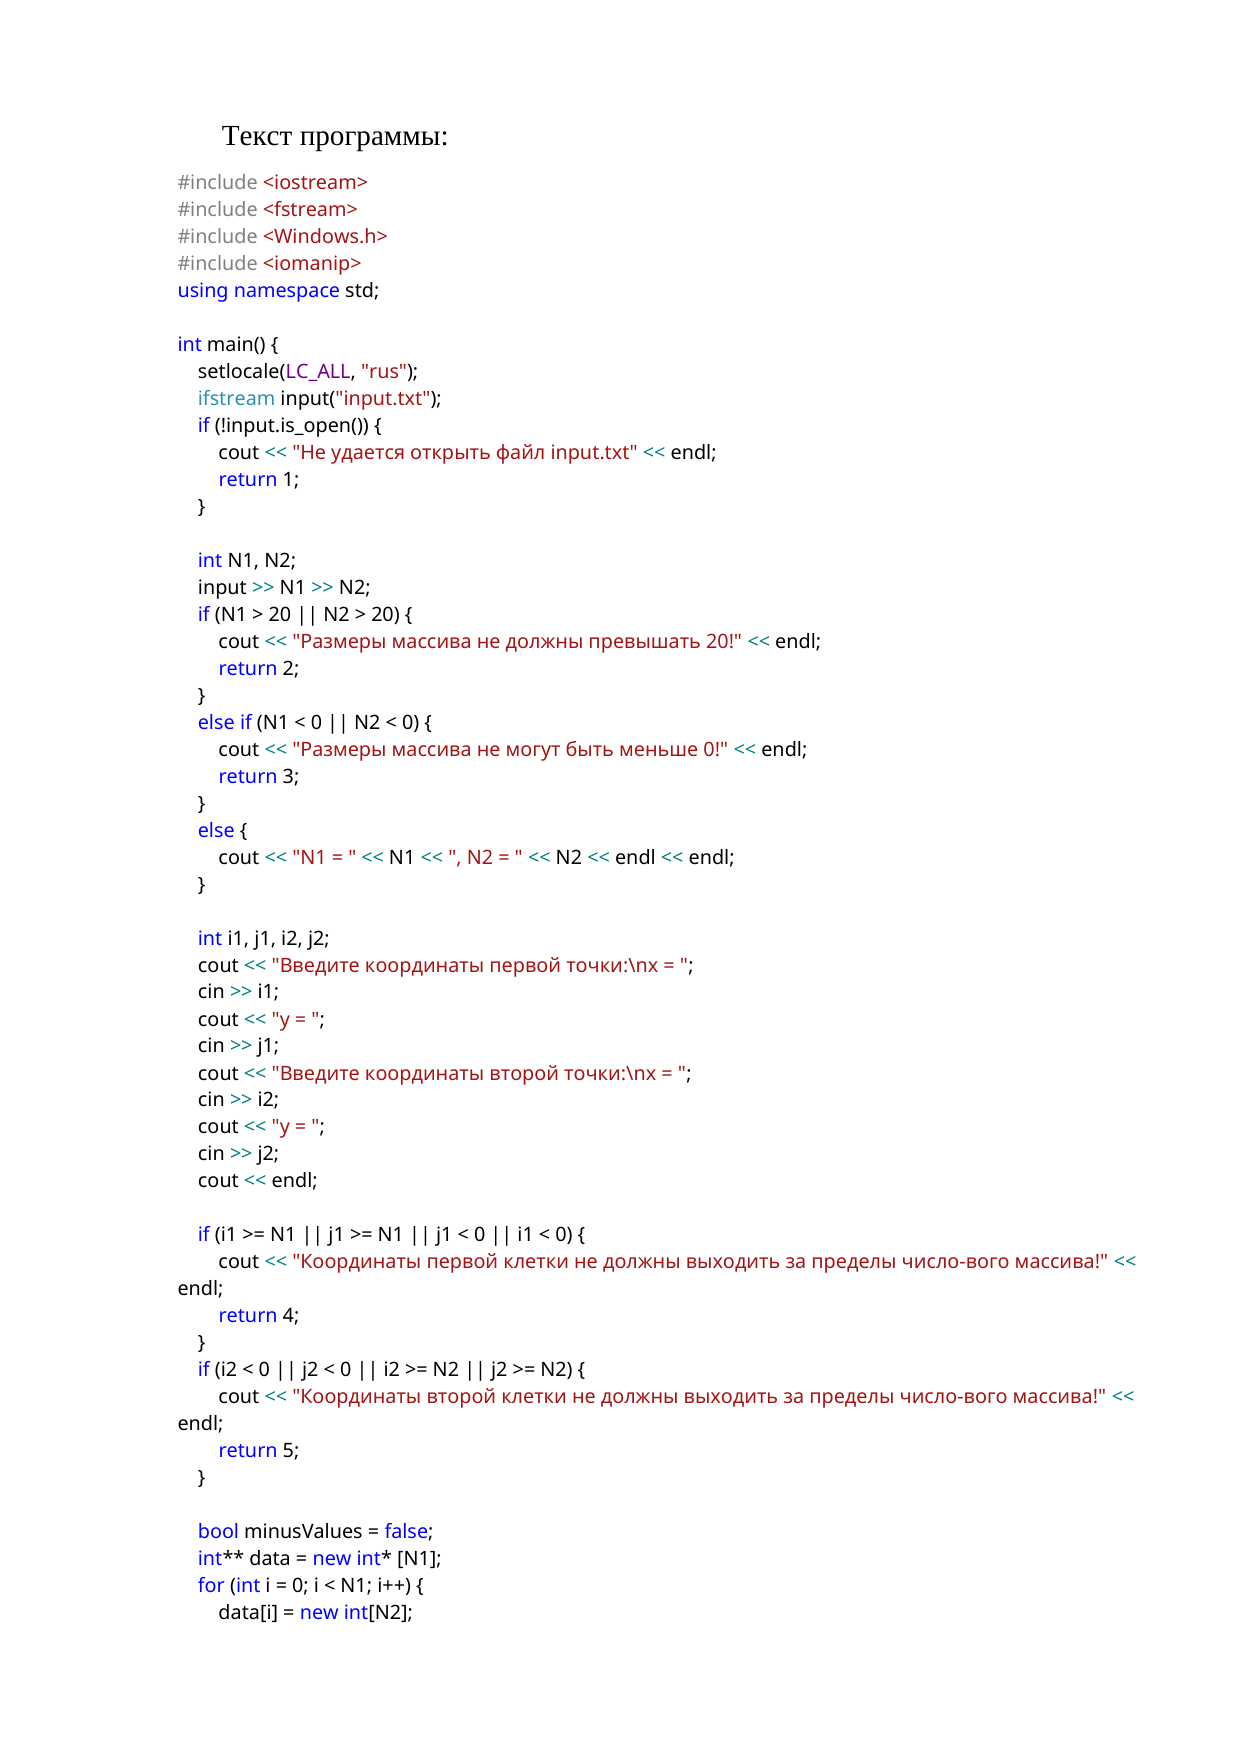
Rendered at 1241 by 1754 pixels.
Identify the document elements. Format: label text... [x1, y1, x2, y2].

text int main() { [177, 330, 1152, 357]
text bool minusValues = false; [177, 1517, 1152, 1544]
text cin >> i1; [177, 978, 1152, 1005]
text int i1, j1, i2, j2; [177, 924, 1152, 951]
text cout << "Размеры массива не могут быть меньше 0!" << endl; [177, 735, 1152, 762]
text return 3; [177, 762, 1152, 789]
text cin >> i2; [177, 1086, 1152, 1113]
text int** data = new int* [N1]; [177, 1544, 1152, 1571]
text return 4; [177, 1302, 1152, 1328]
text cout << "N1 = " << N1 << ", N2 = " << N2 << endl << endl; [177, 843, 1152, 870]
text if (i1 >= N1 || j1 >= N1 || j1 < 0 || i1 < 0) { [177, 1221, 1152, 1248]
text Текст программы: [177, 118, 1152, 152]
text cout << "Введите координаты первой точки:\nx = "; [177, 951, 1152, 978]
text int N1, N2; [177, 546, 1152, 573]
text return 5; [177, 1436, 1152, 1463]
text cin >> j1; [177, 1032, 1152, 1059]
text #include <iomanip> [177, 249, 1152, 276]
text else if (N1 < 0 || N2 < 0) { [177, 708, 1152, 735]
text } [177, 1328, 1152, 1356]
text ifstream input("input.txt"); [177, 384, 1152, 411]
text input >> N1 >> N2; [177, 573, 1152, 600]
text cout << "y = "; [177, 1005, 1152, 1032]
text #include <fstream> [177, 195, 1152, 222]
text return 1; [177, 465, 1152, 492]
text #include <Windows.h> [177, 222, 1152, 249]
text cout << "Введите координаты второй точки:\nx = "; [177, 1059, 1152, 1086]
text return 2; [177, 654, 1152, 681]
text if (!input.is_open()) { [177, 411, 1152, 438]
text cout << "Не удается открыть файл input.txt" << endl; [177, 438, 1152, 465]
text if (N1 > 20 || N2 > 20) { [177, 600, 1152, 627]
text cout << "Координаты первой клетки не должны выходить за пределы число-вого массива!" << endl; [177, 1248, 1152, 1302]
text cout << "Координаты второй клетки не должны выходить за пределы число-вого массива!" << endl; [177, 1382, 1152, 1436]
text #include <iostream> [177, 168, 1152, 195]
text } [177, 1463, 1152, 1490]
text for (int i = 0; i < N1; i++) { [177, 1571, 1152, 1598]
text } [177, 870, 1152, 897]
text else { [177, 816, 1152, 843]
text using namespace std; [177, 276, 1152, 303]
text cin >> j2; [177, 1140, 1152, 1167]
text cout << endl; [177, 1167, 1152, 1194]
text } [177, 681, 1152, 708]
text data[i] = new int[N2]; [177, 1598, 1152, 1625]
text setlocale(LC_ALL, "rus"); [177, 357, 1152, 384]
text } [177, 492, 1152, 519]
text cout << "Размеры массива не должны превышать 20!" << endl; [177, 627, 1152, 654]
text } [177, 789, 1152, 816]
text cout << "y = "; [177, 1113, 1152, 1140]
text if (i2 < 0 || j2 < 0 || i2 >= N2 || j2 >= N2) { [177, 1356, 1152, 1382]
